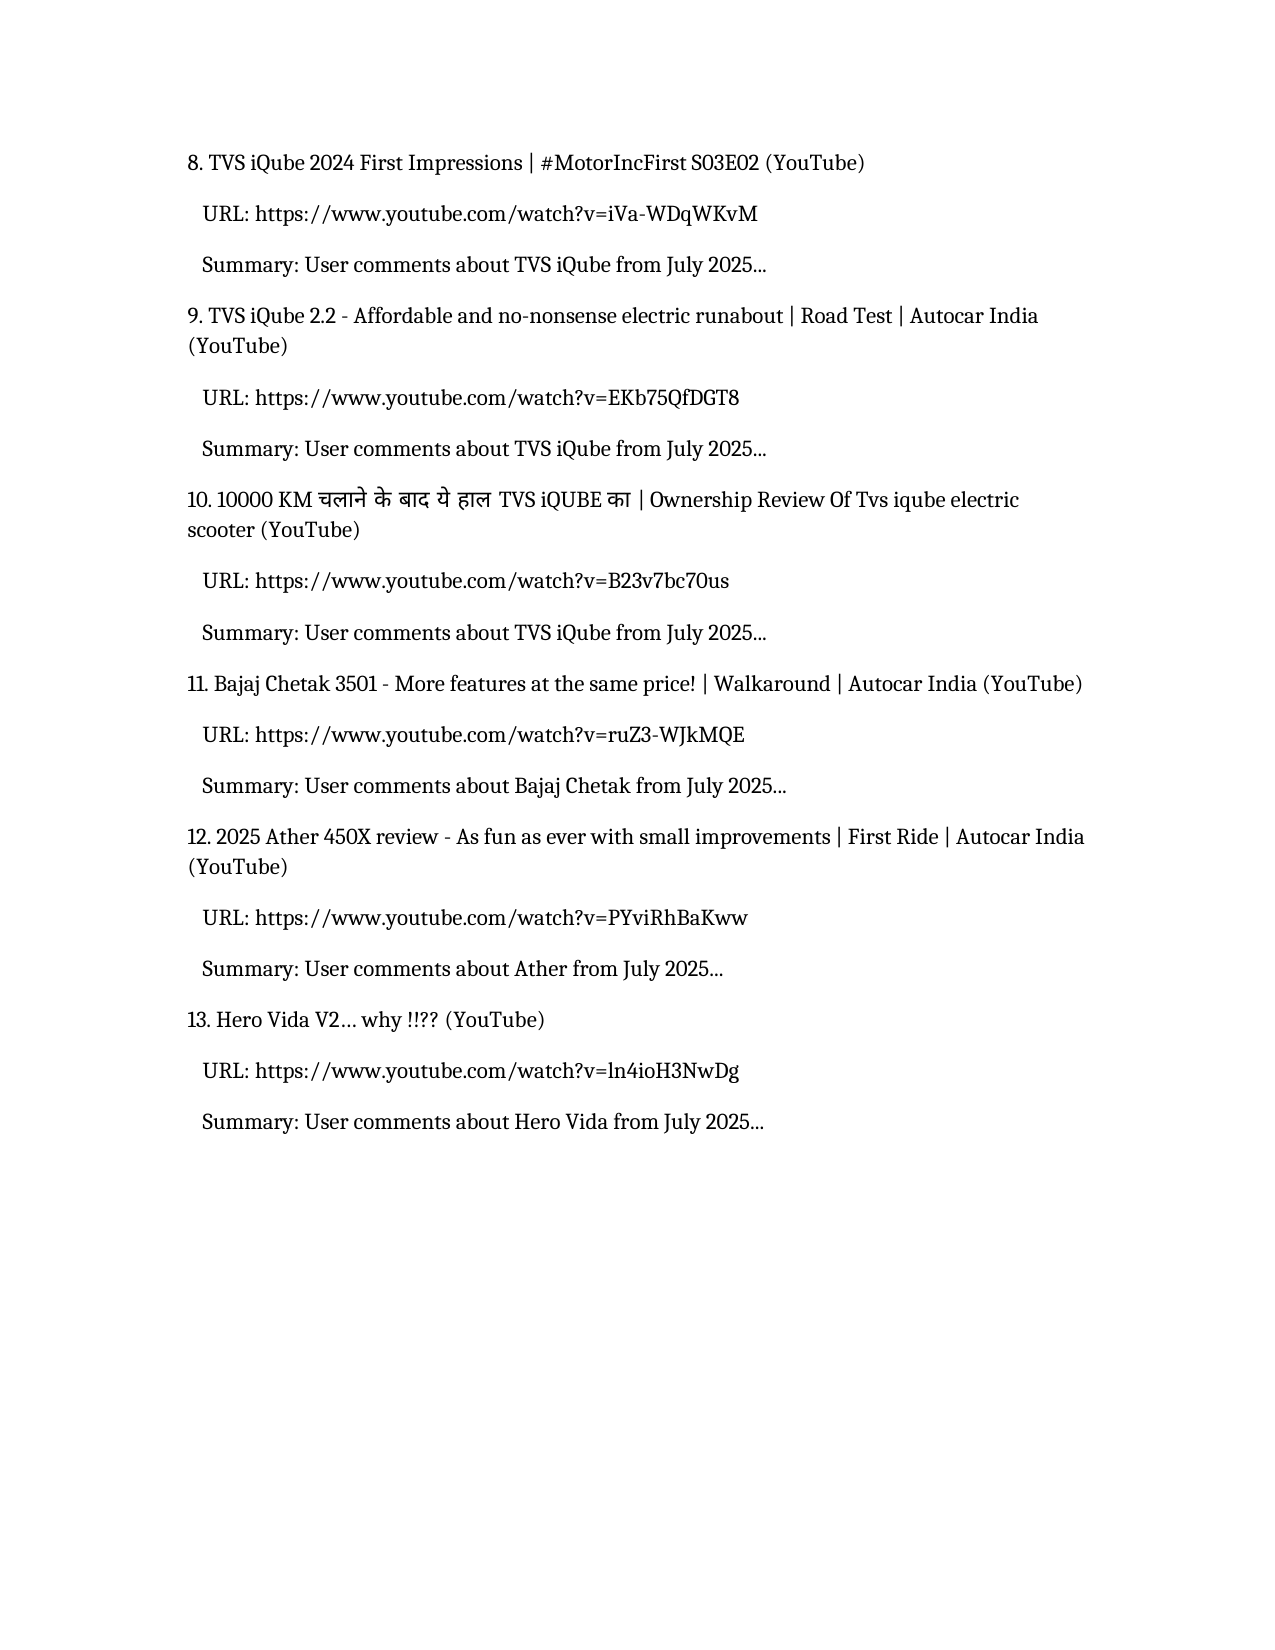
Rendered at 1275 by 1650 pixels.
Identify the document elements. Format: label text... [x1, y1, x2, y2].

text 13. Hero Vida V2… why !!?? (YouTube) [187, 1007, 1087, 1033]
text Summary: User comments about TVS iQube from July 2025... [187, 252, 1087, 278]
text URL: https://www.youtube.com/watch?v=EKb75QfDGT8 [187, 384, 1087, 411]
text 9. TVS iQube 2.2 - Affordable and no-nonsense electric runabout | Road Test | Autocar India (YouTube) [187, 303, 1087, 360]
text Summary: User comments about TVS iQube from July 2025... [187, 619, 1087, 646]
text URL: https://www.youtube.com/watch?v=ruZ3-WJkMQE [187, 721, 1087, 748]
text 12. 2025 Ather 450X review - As fun as ever with small improvements | First Ride | Autocar India (YouTube) [187, 823, 1087, 880]
text 10. 10000 KM चलाने के बाद ये हाल TVS iQUBE का | Ownership Review Of Tvs iqube electric scooter (YouTube) [187, 486, 1087, 544]
text 8. TVS iQube 2024 First Impressions | #MotorIncFirst S03E02 (YouTube) [187, 150, 1087, 176]
text URL: https://www.youtube.com/watch?v=iVa-WDqWKvM [187, 201, 1087, 227]
text URL: https://www.youtube.com/watch?v=PYviRhBaKww [187, 905, 1087, 931]
text 11. Bajaj Chetak 3501 - More features at the same price! | Walkaround | Autocar India (YouTube) [187, 670, 1087, 697]
text Summary: User comments about TVS iQube from July 2025... [187, 435, 1087, 462]
text URL: https://www.youtube.com/watch?v=ln4ioH3NwDg [187, 1058, 1087, 1084]
text Summary: User comments about Ather from July 2025... [187, 956, 1087, 982]
text Summary: User comments about Bajaj Chetak from July 2025... [187, 772, 1087, 799]
text Summary: User comments about Hero Vida from July 2025... [187, 1109, 1087, 1135]
text URL: https://www.youtube.com/watch?v=B23v7bc70us [187, 568, 1087, 595]
